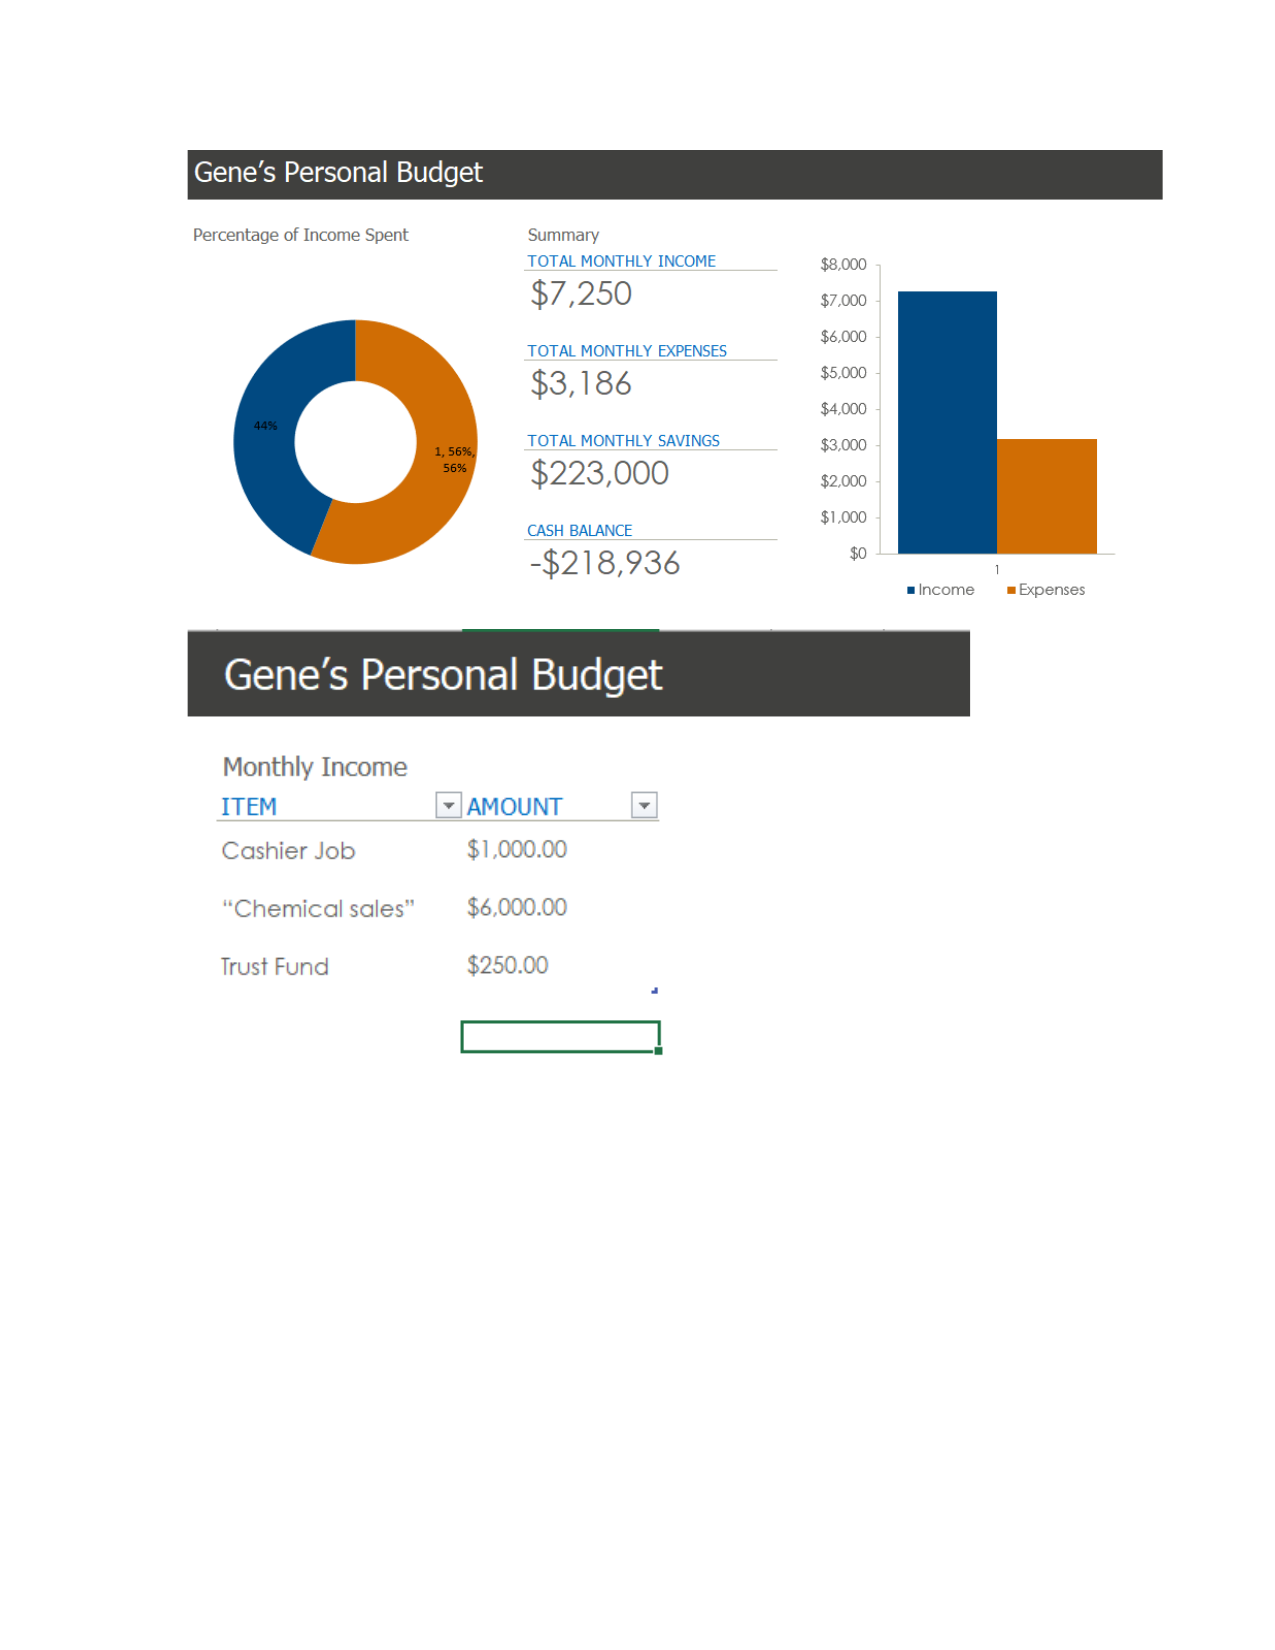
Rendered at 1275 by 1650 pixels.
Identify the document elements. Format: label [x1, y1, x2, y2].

picture [187, 150, 1163, 1088]
